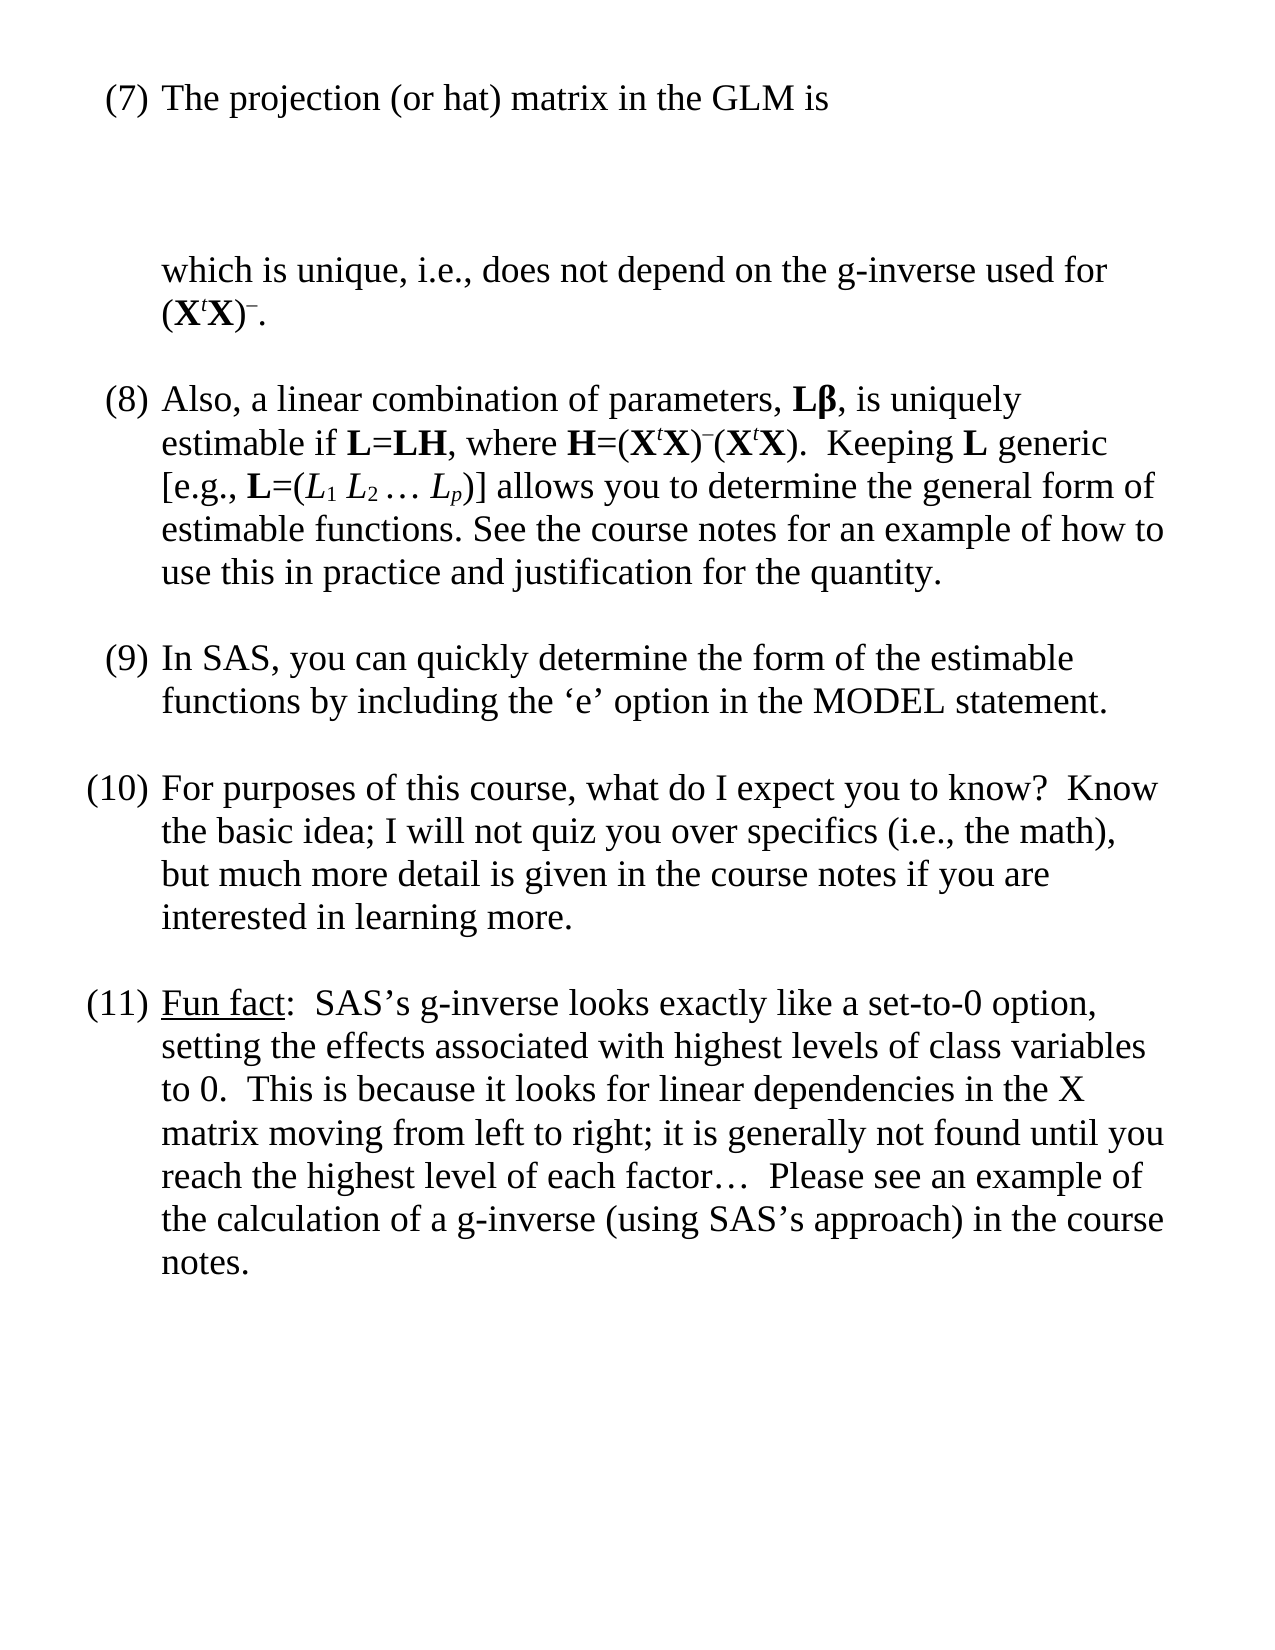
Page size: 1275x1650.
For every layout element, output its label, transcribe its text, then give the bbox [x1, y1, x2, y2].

text (XtX)–. [161, 291, 1170, 334]
list The projection (or hat) matrix in the GLM is [105, 75, 1170, 118]
text which is unique, i.e., does not depend on the g-inverse used for [161, 247, 1170, 291]
list Also, a linear combination of parameters, Lβ, is uniquely estimable if L=LH, where H=(XtX)–(XtX). Keeping L generic [e.g., L=(L1 L2 … Lp)] allows you to determine the general form of estimable functions. See the course notes for an example of how to use this in practice and justification for the quantity. [105, 377, 1170, 592]
list For purposes of this course, what do I expect you to know? Know the basic idea; I will not quiz you over specifics (i.e., the math), but much more detail is given in the course notes if you are interested in learning more. [86, 765, 1170, 937]
list In SAS, you can quickly determine the form of the estimable functions by including the ‘e’ option in the MODEL statement. [105, 636, 1170, 722]
list Fun fact: SAS’s g-inverse looks exactly like a set-to-0 option, setting the effects associated with highest levels of class variables to 0. This is because it looks for linear dependencies in the X matrix moving from left to right; it is generally not found until you reach the highest level of each factor… Please see an example of the calculation of a g-inverse (using SAS’s approach) in the course notes. [86, 981, 1170, 1282]
